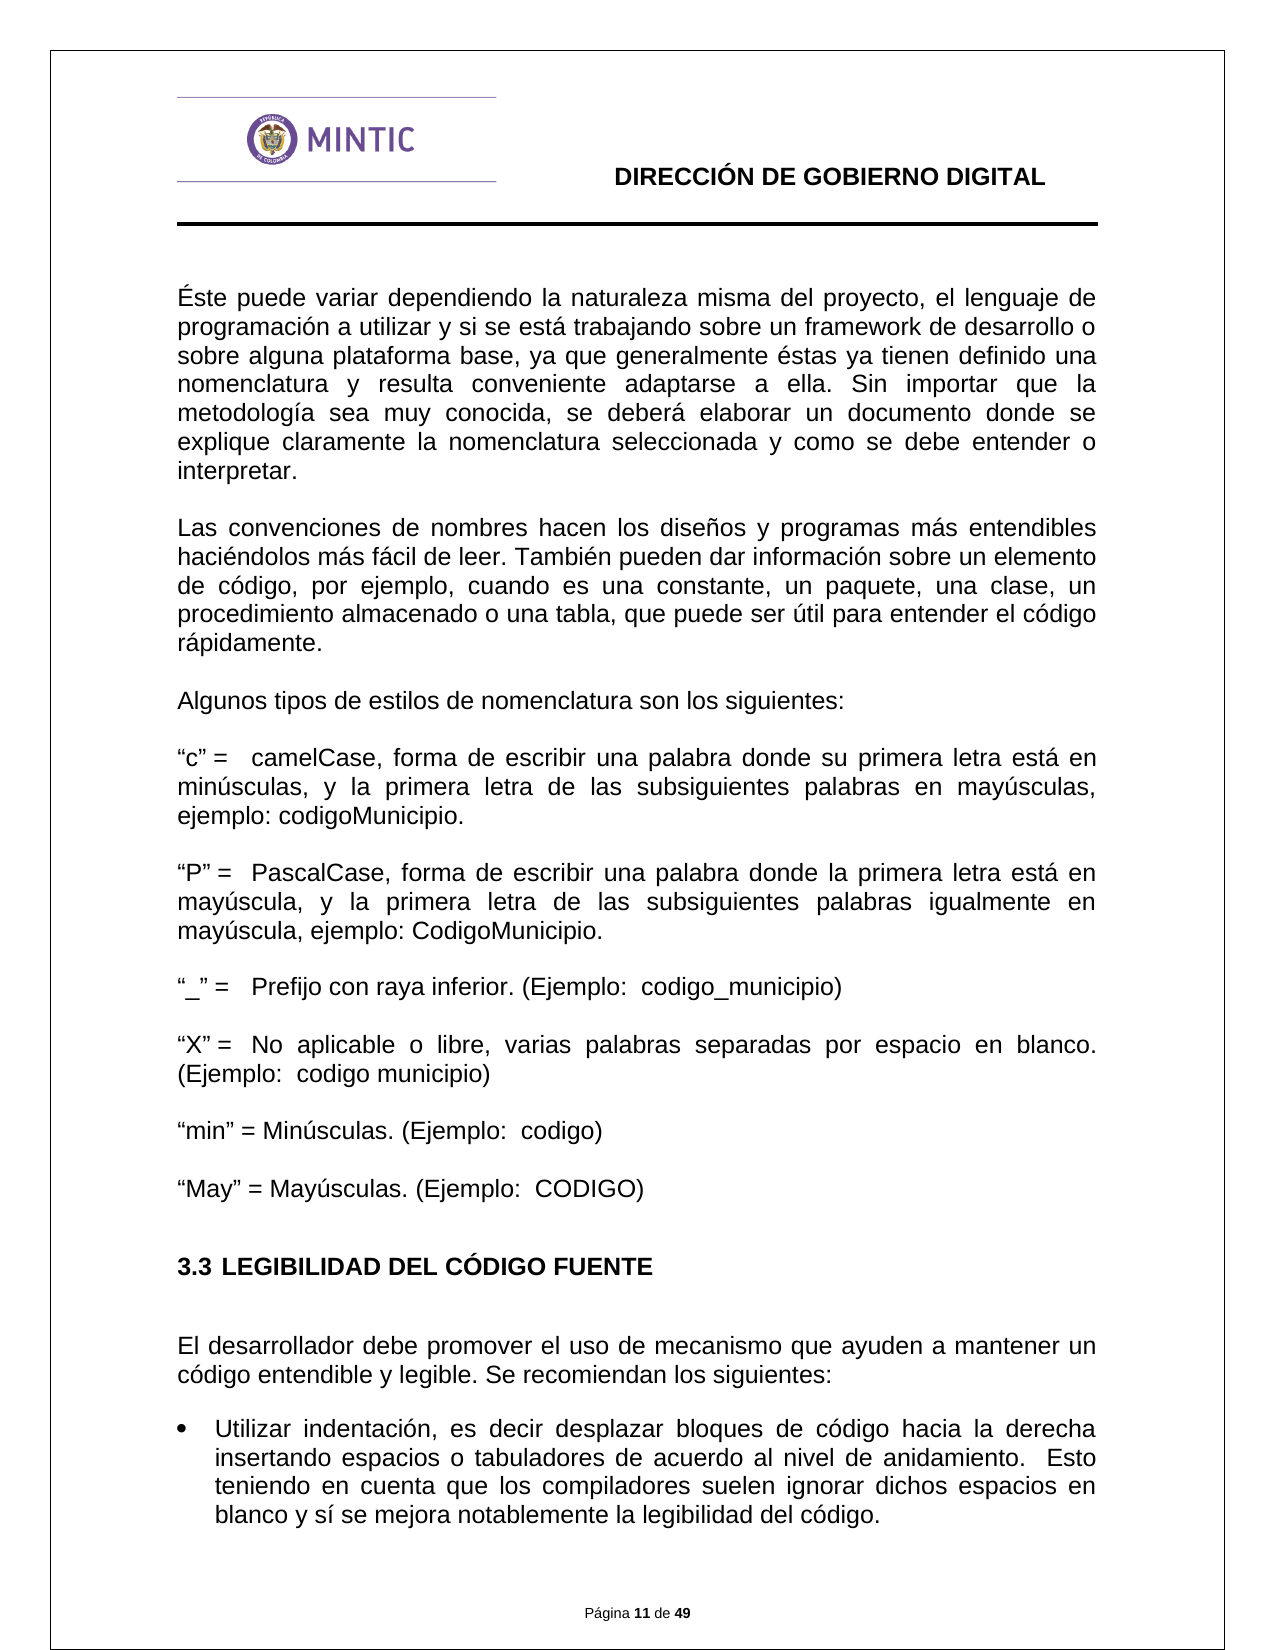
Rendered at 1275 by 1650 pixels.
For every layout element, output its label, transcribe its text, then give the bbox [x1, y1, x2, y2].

text “P” = PascalCase, forma de escribir una palabra donde la primera letra está en mayúscula, y la primera letra de las subsiguientes palabras igualmente en mayúscula, ejemplo: CodigoMunicipio. [177, 858, 1098, 944]
text “min” = Minúsculas. (Ejemplo: codigo) [177, 1116, 1098, 1145]
text Las convenciones de nombres hacen los diseños y programas más entendibles haciéndolos más fácil de leer. También pueden dar información sobre un elemento de código, por ejemplo, cuando es una constante, un paquete, una clase, un procedimiento almacenado o una tabla, que puede ser útil para entender el código rápidamente. [177, 513, 1098, 657]
picture [177, 88, 497, 186]
text “c” = camelCase, forma de escribir una palabra donde su primera letra está en minúsculas, y la primera letra de las subsiguientes palabras en mayúsculas, ejemplo: codigoMunicipio. [177, 743, 1098, 829]
text LEGIBILIDAD DEL CÓDIGO FUENTE [177, 1252, 1098, 1281]
text Algunos tipos de estilos de nomenclatura son los siguientes: [177, 686, 1098, 714]
text “X” = No aplicable o libre, varias palabras separadas por espacio en blanco. (Ejemplo: codigo municipio) [177, 1030, 1098, 1087]
list Utilizar indentación, es decir desplazar bloques de código hacia la derecha insertando espacios o tabuladores de acuerdo al nivel de anidamiento. Esto teniendo en cuenta que los compiladores suelen ignorar dichos espacios en blanco y sí se mejora notablemente la legibilidad del código. [177, 1414, 1098, 1529]
text El desarrollador debe promover el uso de mecanismo que ayuden a mantener un código entendible y legible. Se recomiendan los siguientes: [177, 1331, 1098, 1389]
text Éste puede variar dependiendo la naturaleza misma del proyecto, el lenguaje de programación a utilizar y si se está trabajando sobre un framework de desarrollo o sobre alguna plataforma base, ya que generalmente éstas ya tienen definido una nomenclatura y resulta conveniente adaptarse a ella. Sin importar que la metodología sea muy conocida, se deberá elaborar un documento donde se explique claramente la nomenclatura seleccionada y como se debe entender o interpretar. [177, 283, 1098, 484]
text “May” = Mayúsculas. (Ejemplo: CODIGO) [177, 1174, 1098, 1202]
text “_” = Prefijo con raya inferior. (Ejemplo: codigo_municipio) [177, 972, 1098, 1001]
